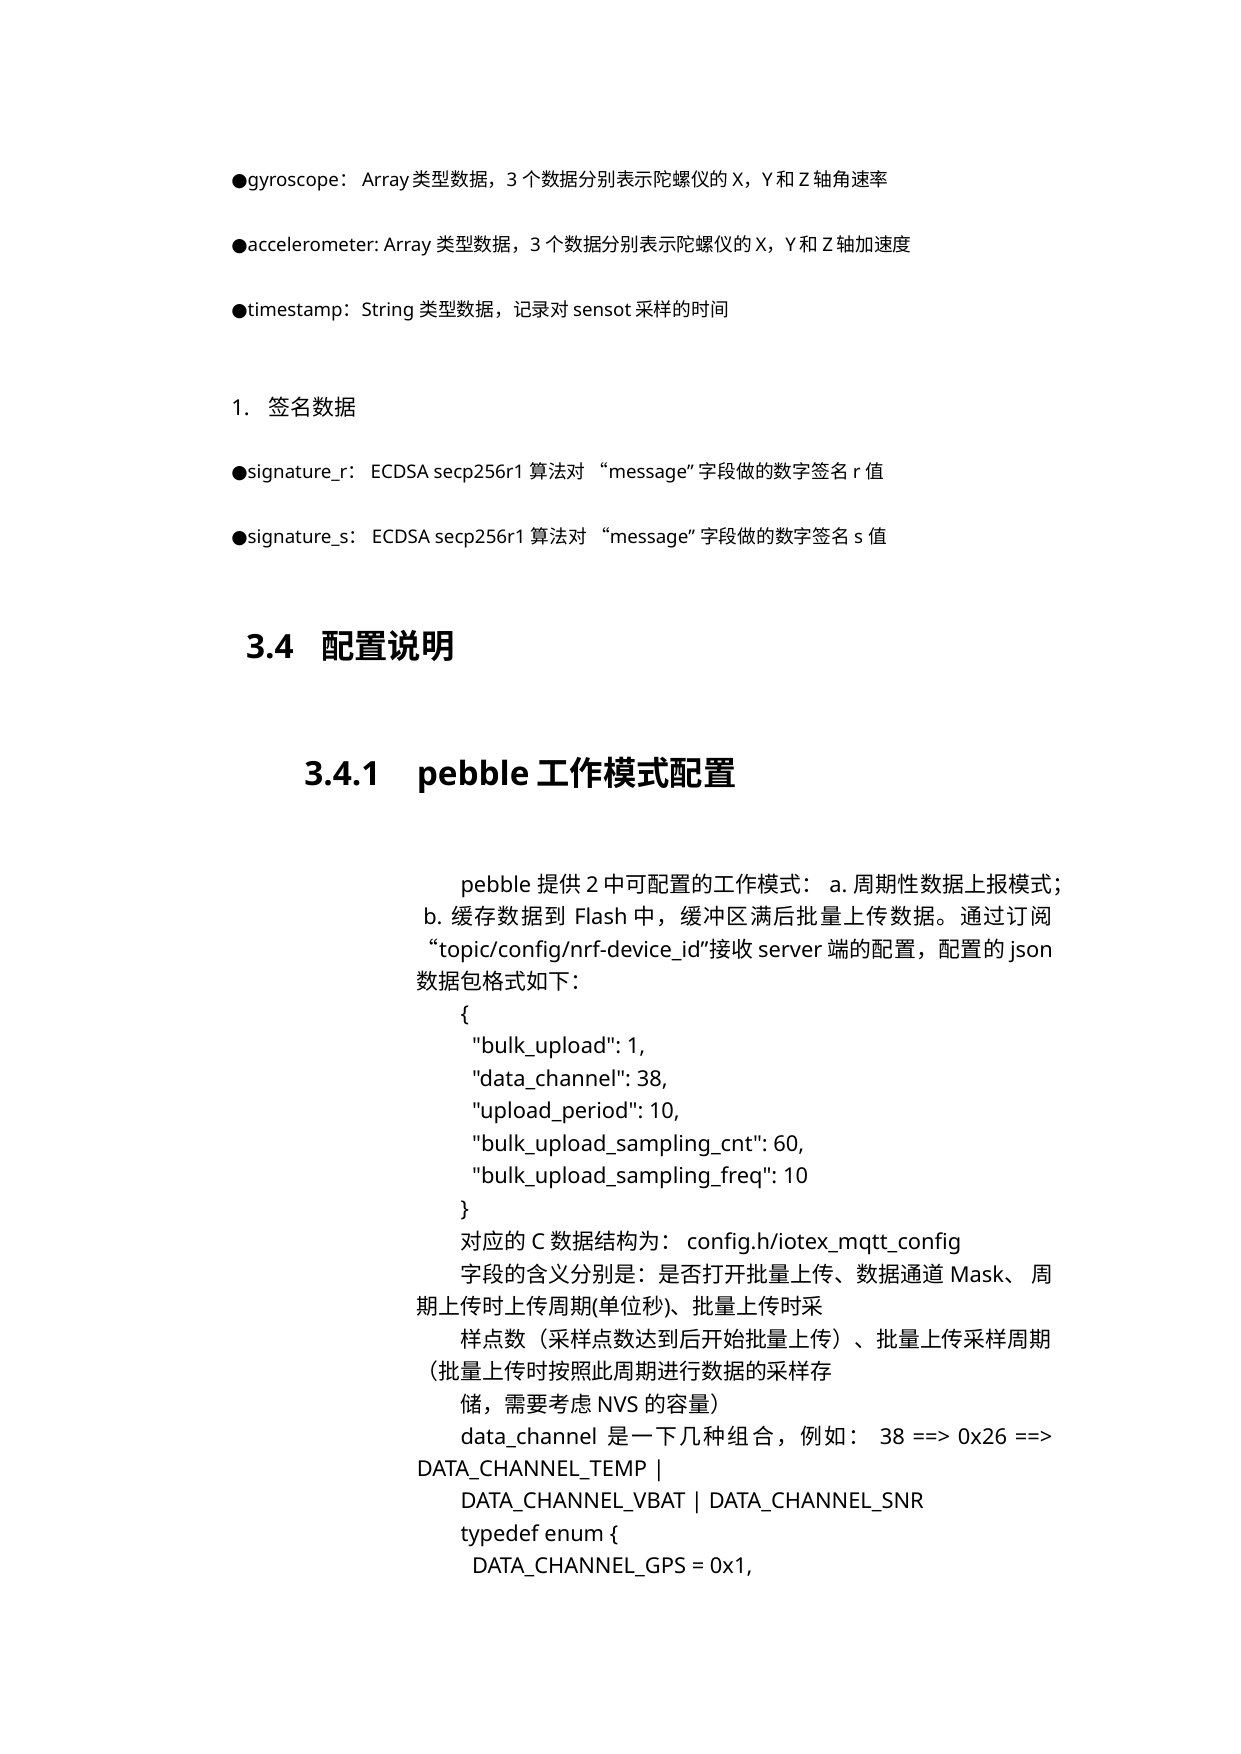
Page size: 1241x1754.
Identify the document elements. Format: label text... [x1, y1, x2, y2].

list DATA_CHANNEL_GPS = 0x1, [417, 1549, 1053, 1581]
subtitle pebble工作模式配置 [304, 739, 1053, 804]
list "bulk_upload_sampling_freq": 10 [417, 1159, 1053, 1191]
list 样点数（采样点数达到后开始批量上传）、批量上传采样周期（批量上传时按照此周期进行数据的采样存 [417, 1321, 1053, 1386]
list pebble 提供2中可配置的工作模式： a. 周期性数据上报模式； b. 缓存数据到 Flash中，缓冲区满后批量上传数据。通过订阅 “topic/config/nrf-device_id”接收server端的配置，配置的json数据包格式如下： [417, 866, 1053, 996]
list "upload_period": 10, [417, 1094, 1053, 1126]
list } [417, 1191, 1053, 1224]
list "bulk_upload_sampling_cnt": 60, [417, 1126, 1053, 1159]
list "bulk_upload": 1, [417, 1029, 1053, 1061]
list ●signature_r： ECDSA secp256r1 算法对 “message” 字段做的数字签名 r 值 [231, 454, 1053, 487]
list DATA_CHANNEL_VBAT | DATA_CHANNEL_SNR [417, 1484, 1053, 1516]
list { [417, 996, 1053, 1029]
subtitle 配置说明 [246, 612, 1053, 677]
list ●timestamp：String 类型数据，记录对sensot采样的时间 [231, 292, 1053, 324]
list typedef enum { [417, 1516, 1053, 1549]
list 对应的 C 数据结构为： config.h/iotex_mqtt_config [417, 1224, 1053, 1256]
list ●gyroscope： Array类型数据，3 个数据分别表示陀螺仪的X，Y和Z轴角速率 [231, 162, 1053, 194]
list data_channel 是一下几种组合，例如： 38 ==> 0x26 ==> DATA_CHANNEL_TEMP | [417, 1419, 1053, 1484]
list 字段的含义分别是：是否打开批量上传、数据通道 Mask、 周期上传时上传周期(单位秒)、批量上传时采 [417, 1256, 1053, 1321]
list ●signature_s： ECDSA secp256r1 算法对 “message” 字段做的数字签名 s 值 [231, 519, 1053, 552]
list "data_channel": 38, [417, 1061, 1053, 1094]
list ●accelerometer: Array 类型数据，3 个数据分别表示陀螺仪的X，Y和Z轴加速度 [231, 227, 1053, 259]
list 储，需要考虑 NVS 的容量） [417, 1386, 1053, 1419]
list 签名数据 [231, 389, 1053, 422]
